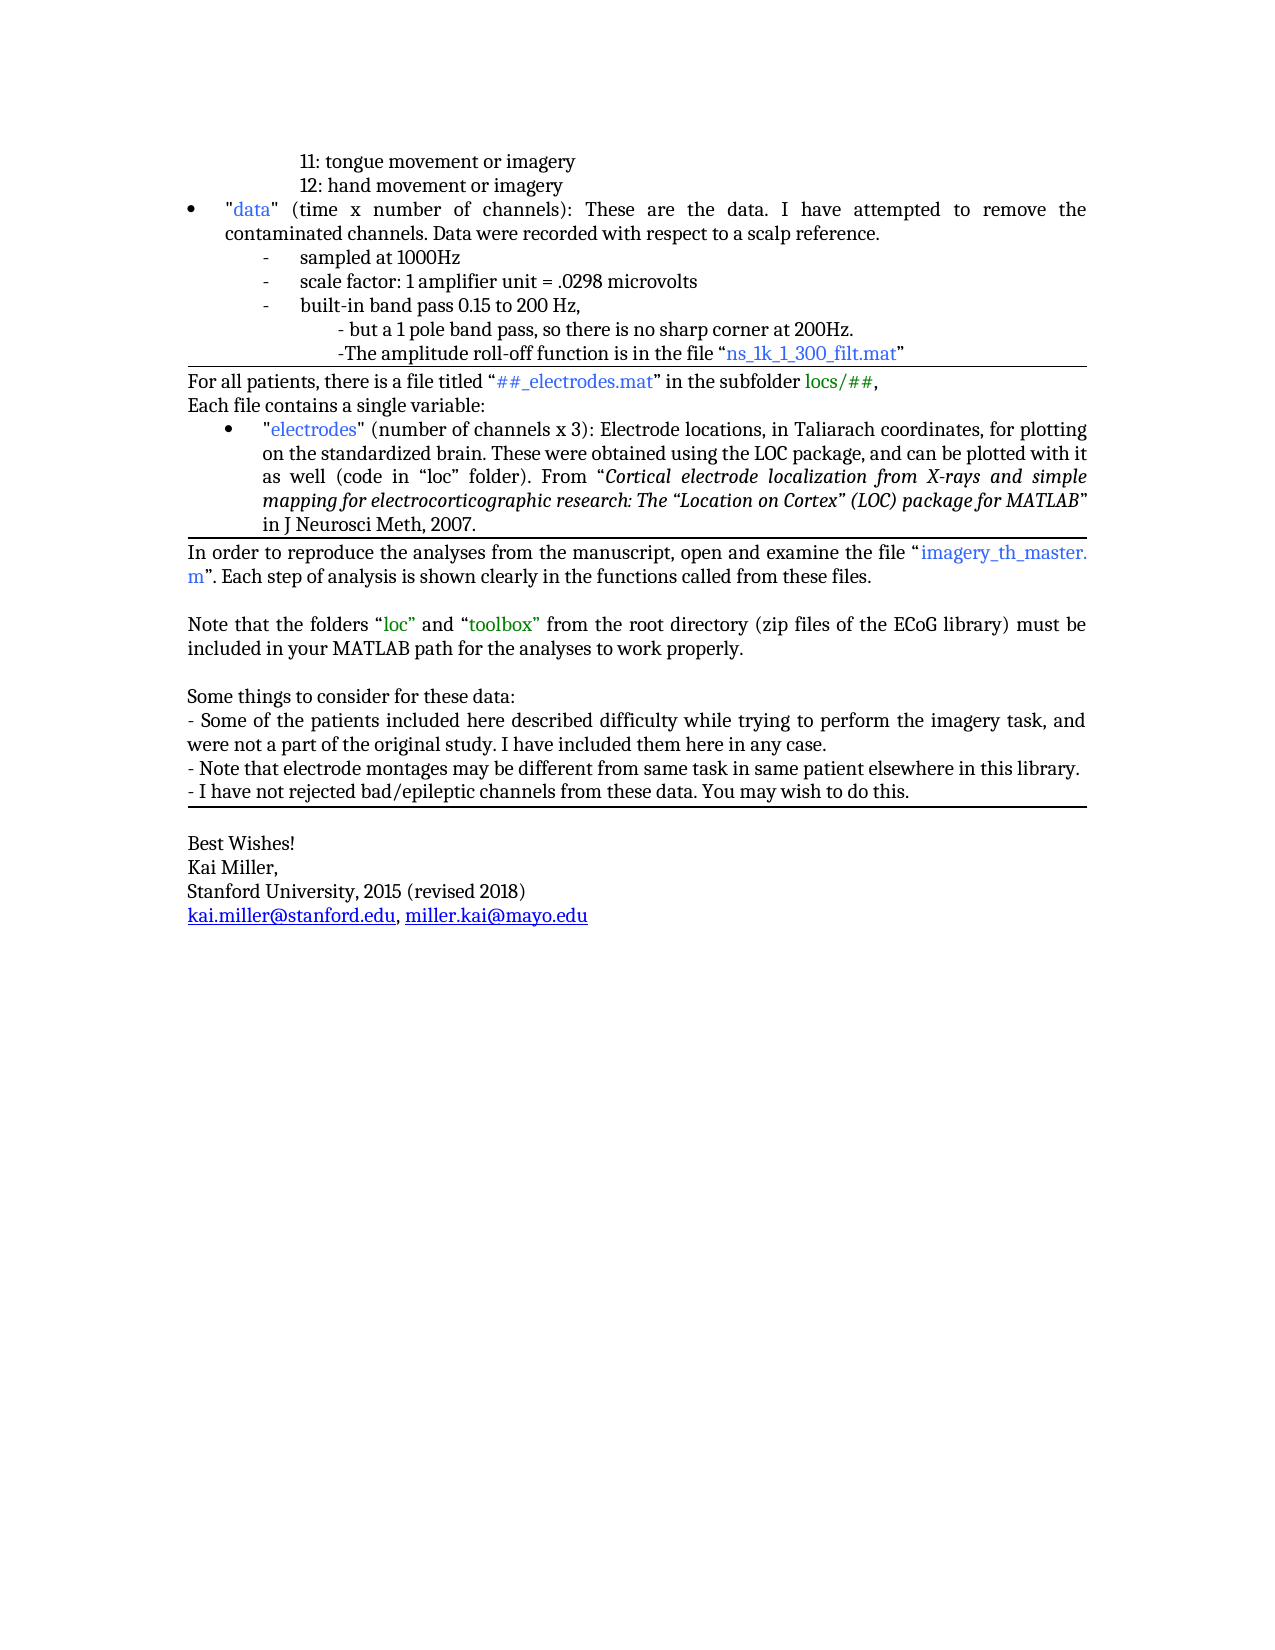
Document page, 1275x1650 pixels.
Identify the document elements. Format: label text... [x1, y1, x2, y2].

text - Some of the patients included here described difficulty while trying to perform the imagery task, and were not a part of the original study. I have included them here in any case. [187, 708, 1087, 756]
text Best Wishes! [187, 832, 1087, 856]
text Stanford University, 2015 (revised 2018) [187, 880, 1087, 904]
list sampled at 1000Hz [262, 246, 1087, 270]
text In order to reproduce the analyses from the manuscript, open and examine the file “imagery_th_master. m”. Each step of analysis is shown clearly in the functions called from these files. [187, 538, 1087, 588]
text - but a 1 pole band pass, so there is no sharp corner at 200Hz. [187, 318, 1087, 342]
text -The amplitude roll-off function is in the file “ns_1k_1_300_filt.mat” [187, 342, 1087, 366]
text For all patients, there is a file titled “##_electrodes.mat” in the subfolder locs/##, [187, 367, 1087, 393]
text Some things to consider for these data: [187, 684, 1087, 708]
text Kai Miller, [187, 856, 1087, 880]
text Note that the folders “loc” and “toolbox” from the root directory (zip files of the ECoG library) must be included in your MATLAB path for the analyses to work properly. [187, 612, 1087, 660]
text kai.miller@stanford.edu, miller.kai@mayo.edu [187, 904, 1087, 928]
text 12: hand movement or imagery [300, 174, 1087, 198]
text Each file contains a single variable: [187, 393, 1087, 417]
text - I have not rejected bad/epileptic channels from these data. You may wish to do this. [187, 777, 1087, 808]
text 11: tongue movement or imagery [300, 150, 1087, 174]
list scale factor: 1 amplifier unit = .0298 microvolts [262, 270, 1087, 294]
text - Note that electrode montages may be different from same task in same patient elsewhere in this library. [187, 756, 1087, 777]
list "electrodes" (number of channels x 3): Electrode locations, in Taliarach coordinates, for plotting on the standardized brain. These were obtained using the LOC package, and can be plotted with it as well (code in “loc” folder). From “Cortical electrode localization from X-rays and simple mapping for electrocorticographic research: The “Location on Cortex” (LOC) package for MATLAB” in J Neurosci Meth, 2007. [225, 417, 1087, 537]
list built-in band pass 0.15 to 200 Hz, [262, 294, 1087, 318]
list "data" (time x number of channels): These are the data. I have attempted to remove the contaminated channels. Data were recorded with respect to a scalp reference. [187, 198, 1087, 246]
